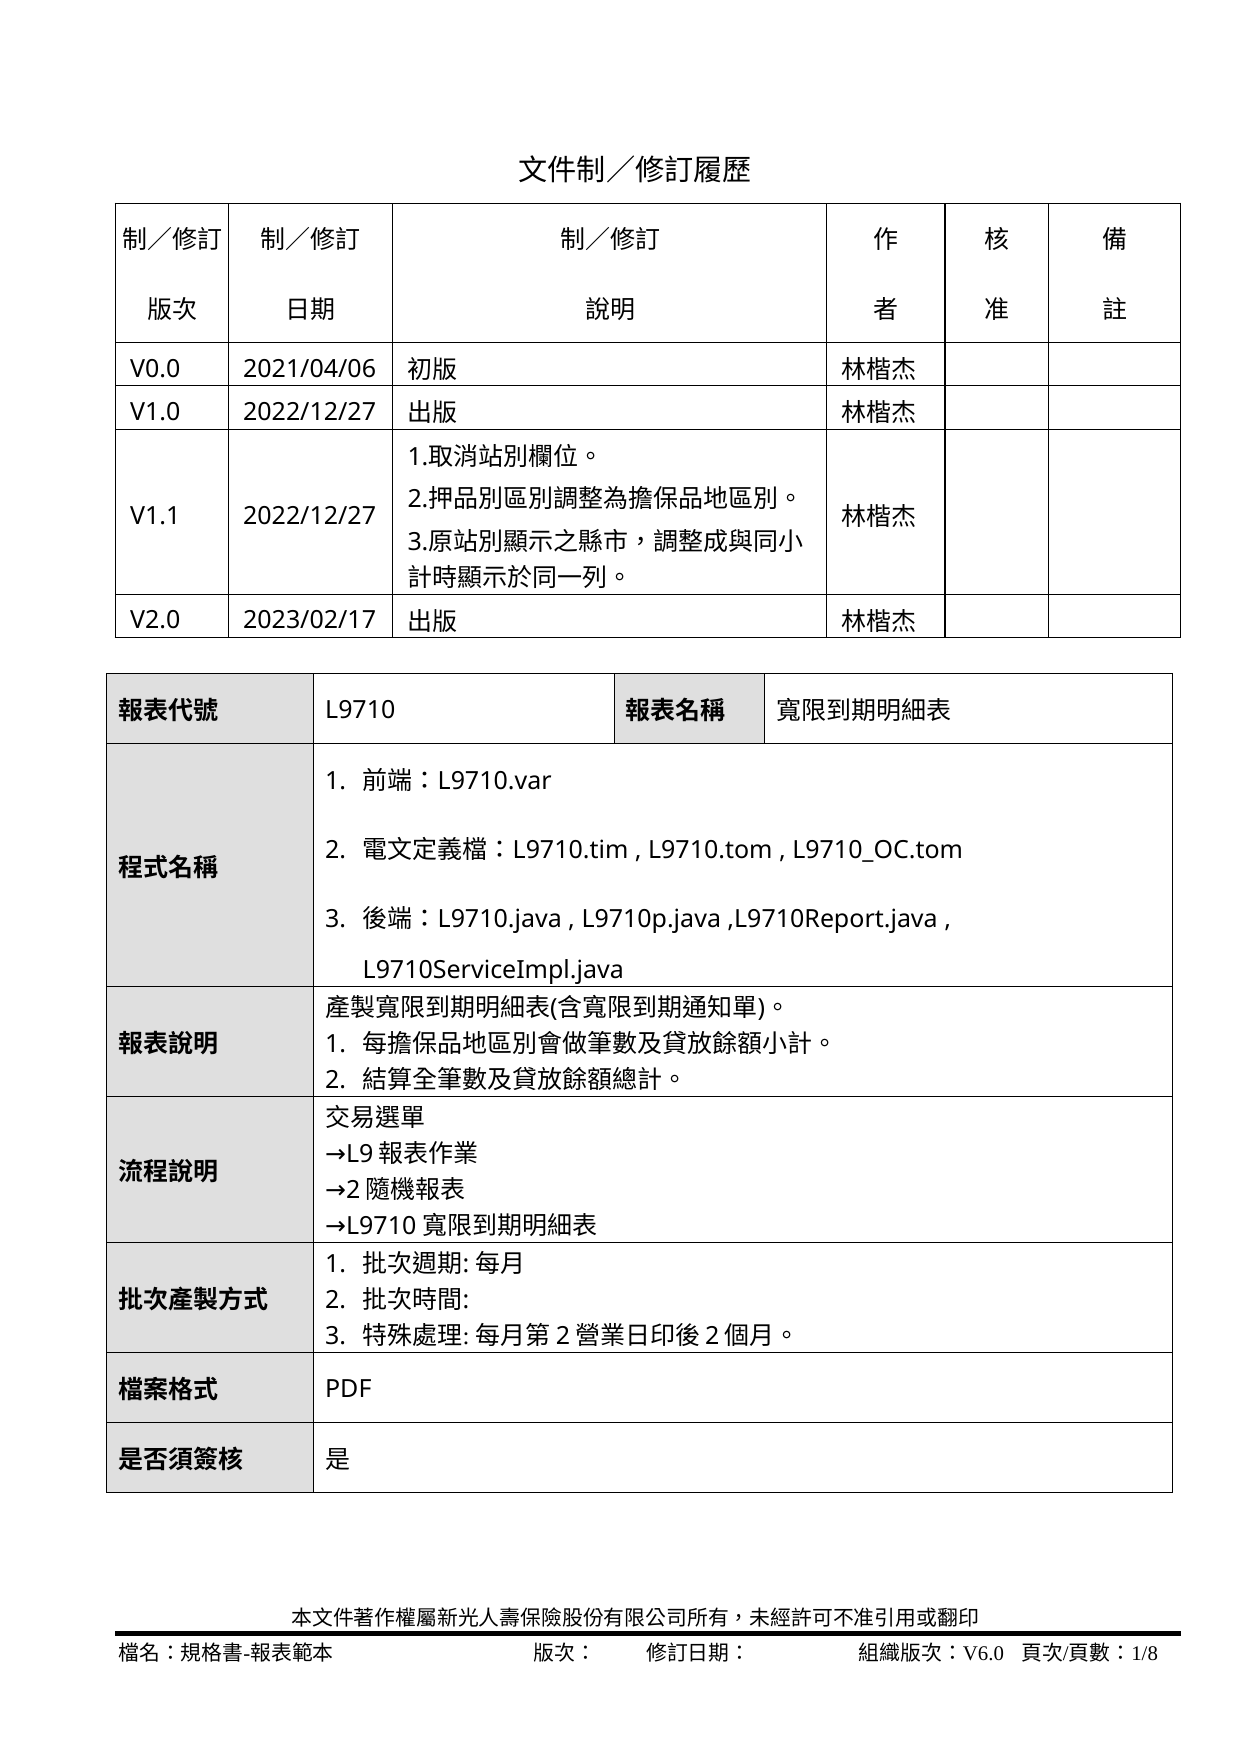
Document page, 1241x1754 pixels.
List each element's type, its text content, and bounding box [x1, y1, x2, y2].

table_cell V1.0 [116, 386, 228, 429]
text 文件制／修訂履歷 [118, 133, 1152, 202]
table_cell 是否須簽核 [107, 1423, 313, 1492]
table_cell V1.1 [116, 430, 228, 594]
table_header 制／修訂 日期 [229, 204, 392, 342]
table_header 備 註 [1049, 204, 1180, 342]
table_cell V2.0 [116, 595, 228, 637]
table_header 作 者 [827, 204, 944, 342]
table_cell 2022/12/27 [229, 430, 392, 594]
table_cell 初版 [393, 343, 826, 385]
table_header 寬限到期明細表 [765, 674, 1172, 743]
table_header 報表代號 [107, 674, 313, 743]
table_cell 流程說明 [107, 1097, 313, 1242]
table_cell [1049, 595, 1180, 637]
table_cell 林楷杰 [827, 430, 944, 594]
table_cell 前端：L9710.var 電文定義檔：L9710.tim , L9710.tom , L9710_OC.tom 後端：L9710.java , L9710p.java ,L9710Report.java , L9710ServiceImpl.java [314, 744, 1172, 986]
table_header 制／修訂 說明 [393, 204, 826, 342]
table_cell 2023/02/17 [229, 595, 392, 637]
table_cell V0.0 [116, 343, 228, 385]
table_cell [1049, 430, 1180, 594]
table_header L9710 [314, 674, 614, 743]
table_cell 2022/12/27 [229, 386, 392, 429]
table_cell 林楷杰 [827, 595, 944, 637]
table_cell [946, 430, 1048, 594]
table_cell [946, 343, 1048, 385]
table_header 制／修訂 版次 [116, 204, 228, 342]
table_cell 程式名稱 [107, 744, 313, 986]
table_cell 交易選單 →L9報表作業 →2隨機報表 →L9710 寬限到期明細表 [314, 1097, 1172, 1242]
table_cell [1049, 343, 1180, 385]
table_cell [1049, 386, 1180, 429]
table_cell 批次產製方式 [107, 1243, 313, 1352]
table_cell 林楷杰 [827, 343, 944, 385]
table_cell 是 [314, 1423, 1172, 1492]
table_cell 出版 [393, 386, 826, 429]
table_cell [946, 595, 1048, 637]
table_cell PDF [314, 1353, 1172, 1422]
table_cell 林楷杰 [827, 386, 944, 429]
table_cell 1.取消站別欄位。 2.押品別區別調整為擔保品地區別。 3.原站別顯示之縣市，調整成與同小計時顯示於同一列。 [393, 430, 826, 594]
table_cell 2021/04/06 [229, 343, 392, 385]
table_header 報表名稱 [615, 674, 764, 743]
table_cell 檔案格式 [107, 1353, 313, 1422]
table_cell 報表說明 [107, 987, 313, 1096]
table_cell [946, 386, 1048, 429]
table_cell 產製寬限到期明細表(含寬限到期通知單)。 每擔保品地區別會做筆數及貸放餘額小計。 結算全筆數及貸放餘額總計。 [314, 987, 1172, 1096]
table_header 核 准 [946, 204, 1048, 342]
table_cell 出版 [393, 595, 826, 637]
table_cell 批次週期: 每月 批次時間: 特殊處理: 每月第2營業日印後2個月。 [314, 1243, 1172, 1352]
